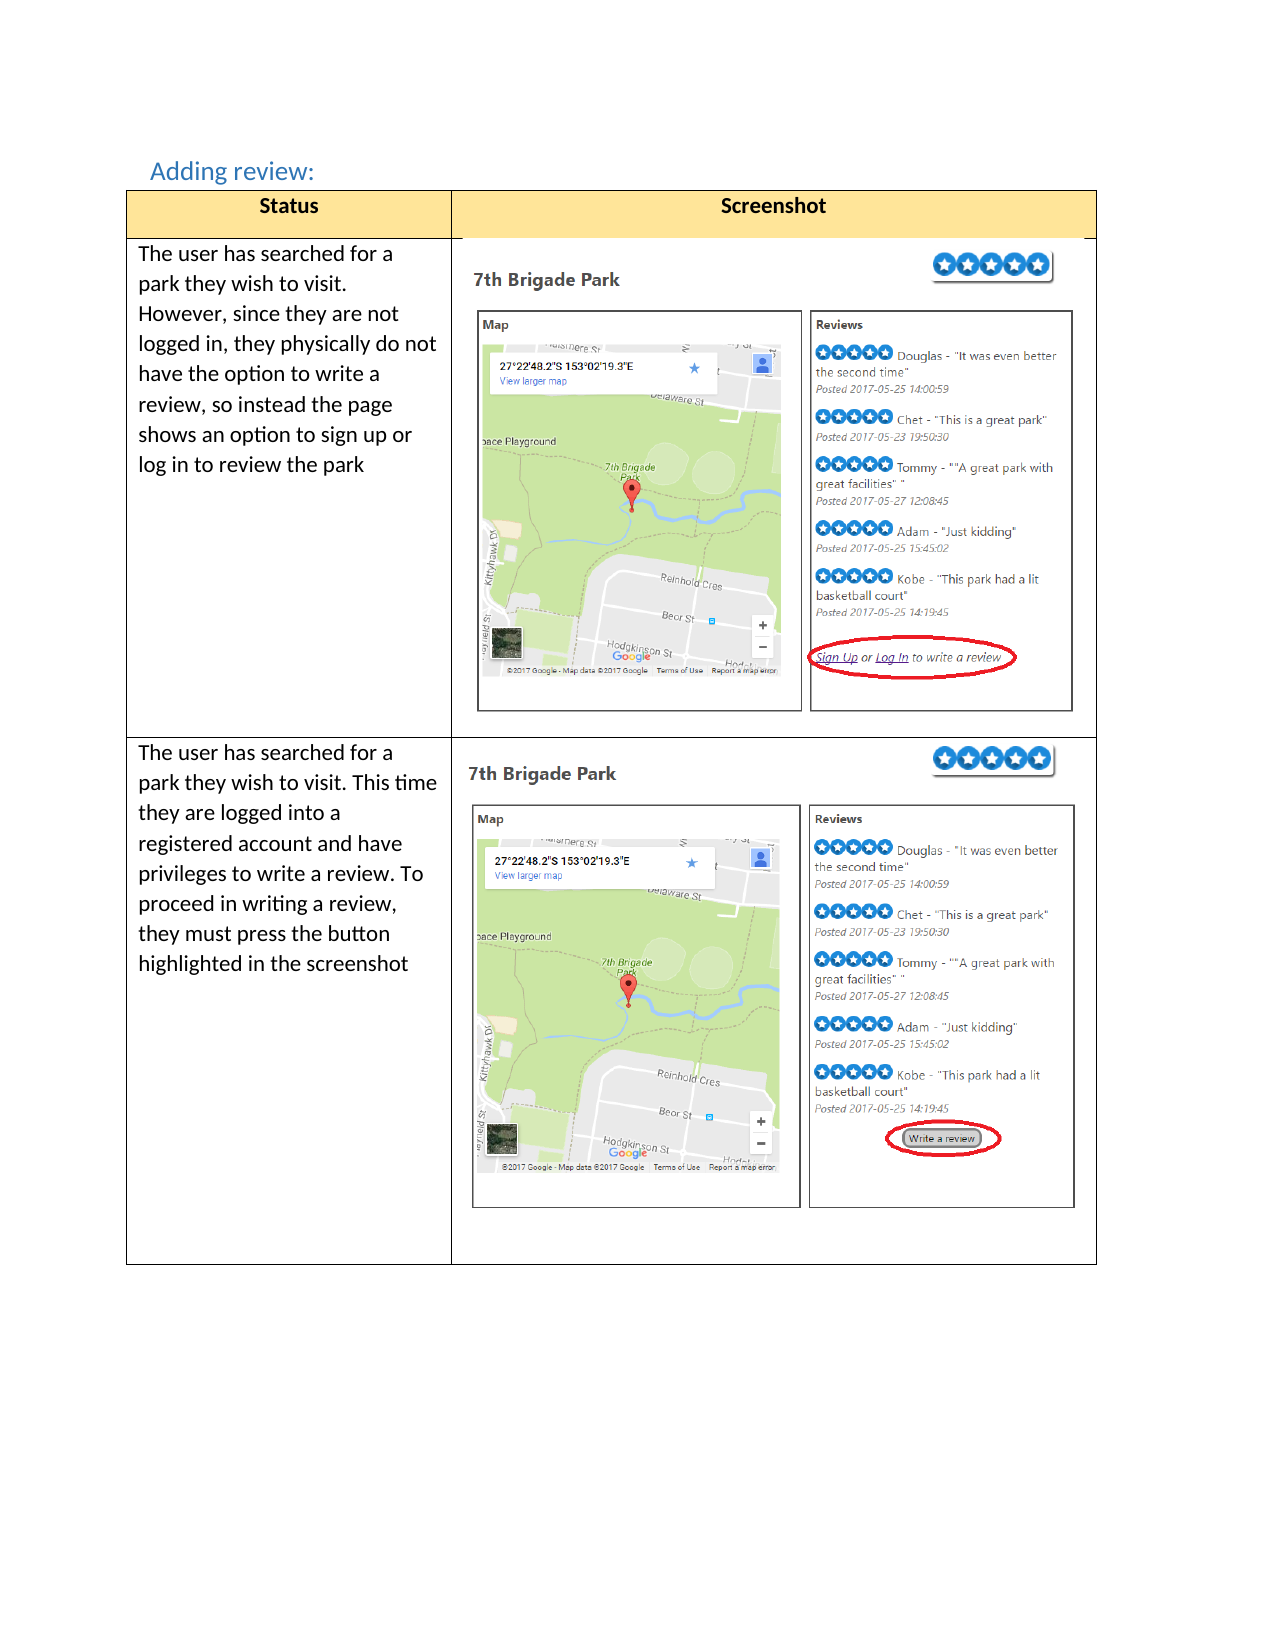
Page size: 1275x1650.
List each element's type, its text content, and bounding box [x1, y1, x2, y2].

table_header Screenshot [452, 191, 1096, 238]
picture [462, 738, 1083, 1215]
table_cell [452, 239, 1096, 737]
table_cell [452, 738, 1096, 1263]
table_header Status [127, 191, 451, 238]
picture [462, 238, 1085, 719]
subtitle Adding review: [150, 154, 1125, 187]
table_cell The user has searched for a park they wish to visit. This time they are logged into a registered account and have privileges to write a review. To proceed in writing a review, they must press the button highlighted in the screenshot [127, 738, 451, 1263]
table_cell The user has searched for a park they wish to visit. However, since they are not logged in, they physically do not have the option to write a review, so instead the page shows an option to sign up or log in to review the park [127, 239, 451, 737]
